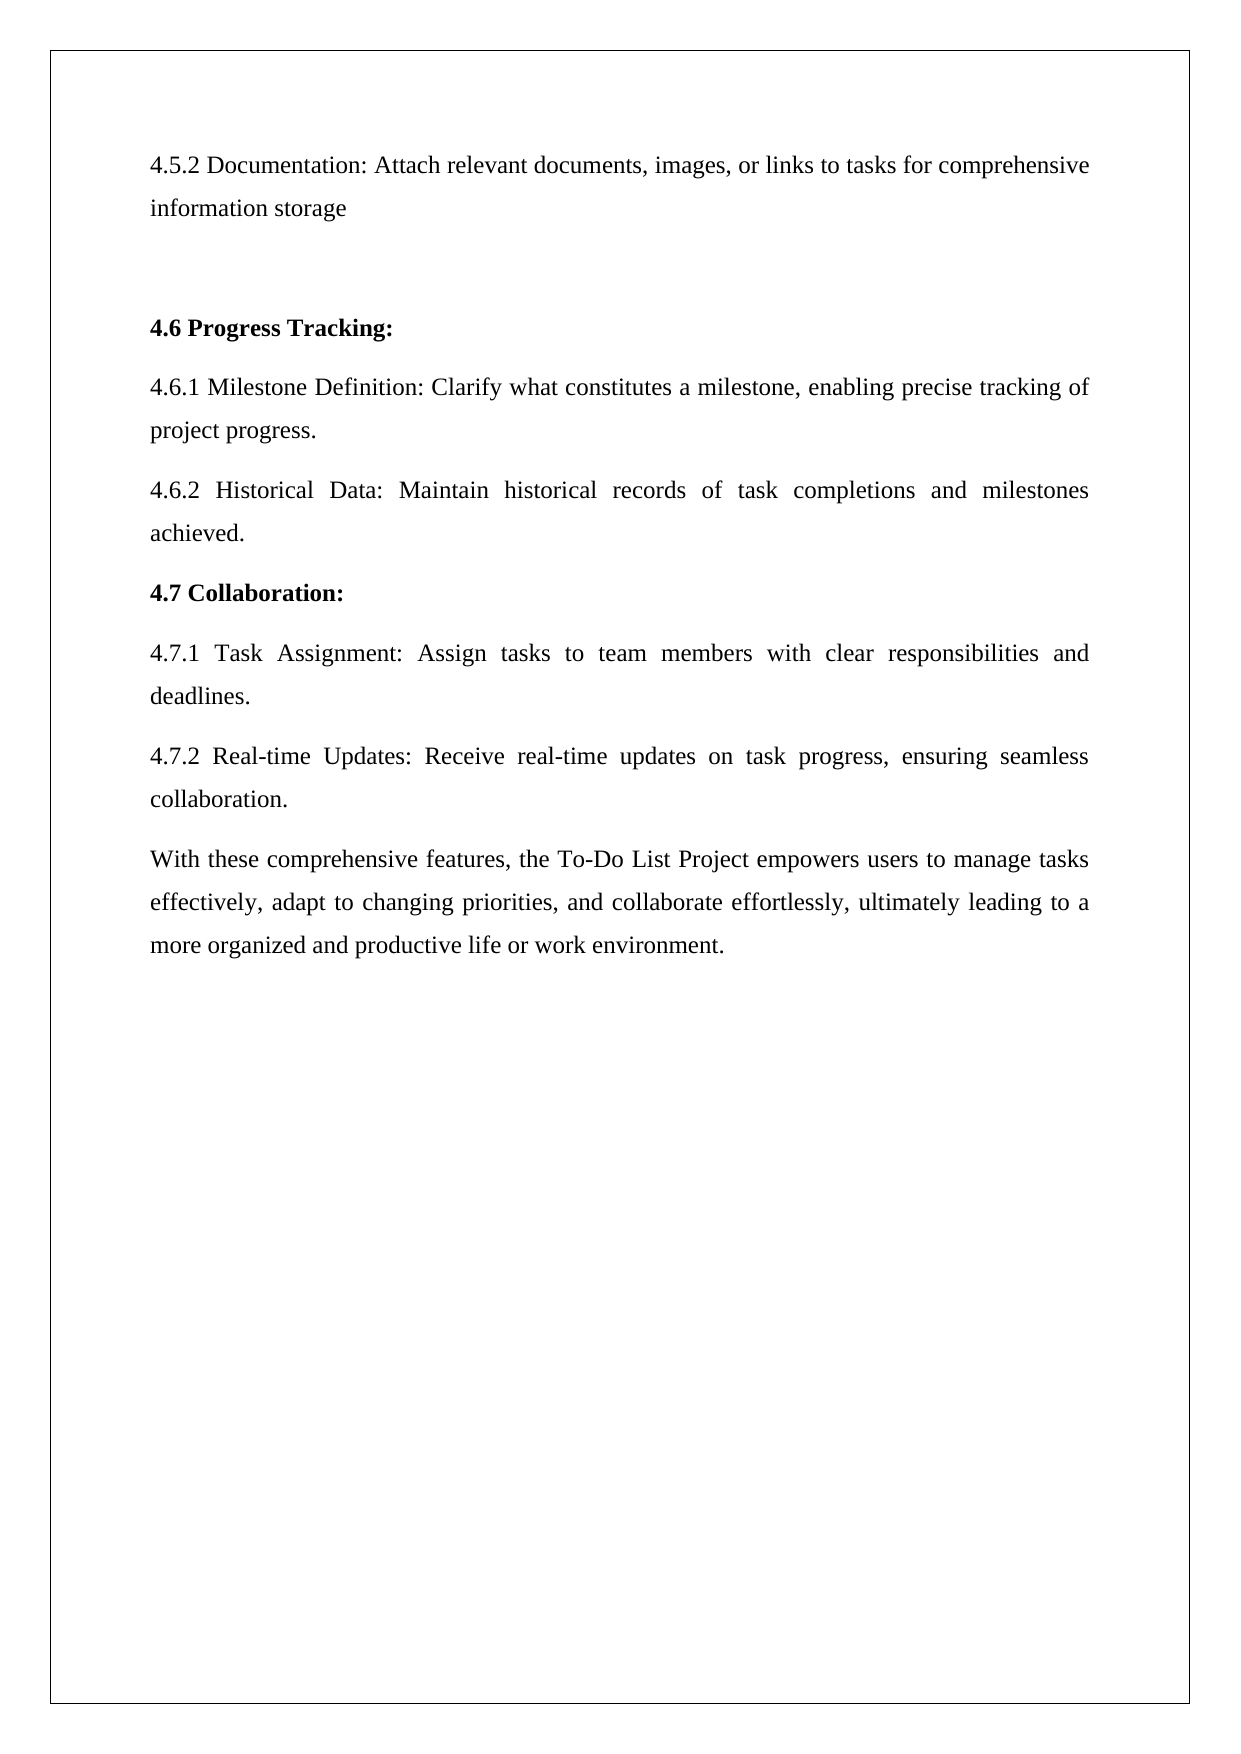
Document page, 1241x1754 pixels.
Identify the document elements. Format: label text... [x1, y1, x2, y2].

text With these comprehensive features, the To-Do List Project empowers users to manage tasks effectively, adapt to changing priorities, and collaborate effortlessly, ultimately leading to a more organized and productive life or work environment. [150, 844, 1090, 959]
text 4.7.1 Task Assignment: Assign tasks to team members with clear responsibilities and deadlines. [150, 638, 1090, 710]
text 4.7 Collaboration: [150, 578, 1090, 607]
text 4.6 Progress Tracking: [150, 313, 1090, 341]
text 4.5.2 Documentation: Attach relevant documents, images, or links to tasks for comprehensive information storage [150, 150, 1090, 222]
text 4.6.1 Milestone Definition: Clarify what constitutes a milestone, enabling precise tracking of project progress. [150, 372, 1090, 444]
text 4.7.2 Real-time Updates: Receive real-time updates on task progress, ensuring seamless collaboration. [150, 741, 1090, 813]
text 4.6.2 Historical Data: Maintain historical records of task completions and milestones achieved. [150, 475, 1090, 547]
